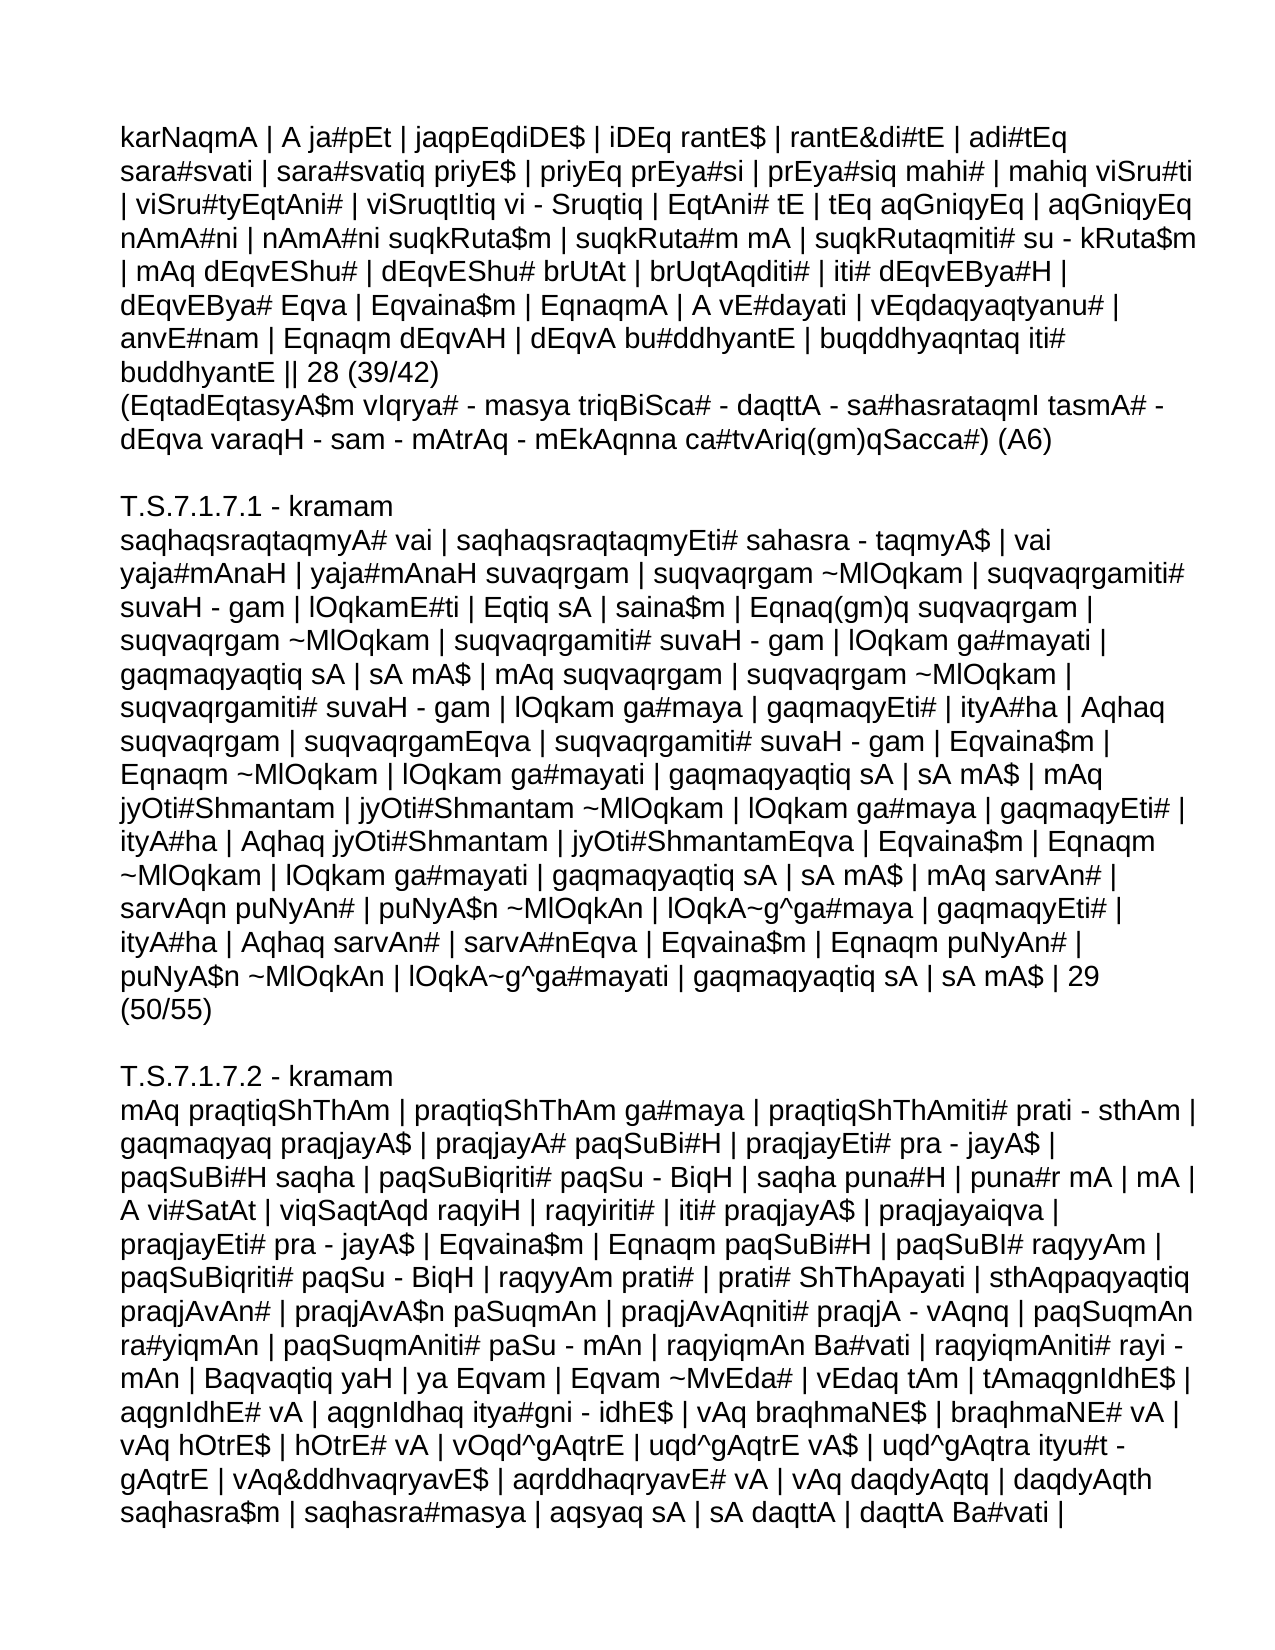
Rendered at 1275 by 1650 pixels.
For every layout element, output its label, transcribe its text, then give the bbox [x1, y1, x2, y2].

text T.S.7.1.7.2 - kramam [120, 1059, 1200, 1093]
text saqhaqsraqtaqmyA# vai | saqhaqsraqtaqmyEti# sahasra - taqmyA$ | vai yaja#mAnaH | yaja#mAnaH suvaqrgam | suqvaqrgam ~MlOqkam | suqvaqrgamiti# suvaH - gam | lOqkamE#ti | Eqtiq sA | saina$m | Eqnaq(gm)q suqvaqrgam | suqvaqrgam ~MlOqkam | suqvaqrgamiti# suvaH - gam | lOqkam ga#mayati | gaqmaqyaqtiq sA | sA mA$ | mAq suqvaqrgam | suqvaqrgam ~MlOqkam | suqvaqrgamiti# suvaH - gam | lOqkam ga#maya | gaqmaqyEti# | ityA#ha | Aqhaq suqvaqrgam | suqvaqrgamEqva | suqvaqrgamiti# suvaH - gam | Eqvaina$m | Eqnaqm ~MlOqkam | lOqkam ga#mayati | gaqmaqyaqtiq sA | sA mA$ | mAq jyOti#Shmantam | jyOti#Shmantam ~MlOqkam | lOqkam ga#maya | gaqmaqyEti# | ityA#ha | Aqhaq jyOti#Shmantam | jyOti#ShmantamEqva | Eqvaina$m | Eqnaqm ~MlOqkam | lOqkam ga#mayati | gaqmaqyaqtiq sA | sA mA$ | mAq sarvAn# | sarvAqn puNyAn# | puNyA$n ~MlOqkAn | lOqkA~g^ga#maya | gaqmaqyEti# | ityA#ha | Aqhaq sarvAn# | sarvA#nEqva | Eqvaina$m | Eqnaqm puNyAn# | puNyA$n ~MlOqkAn | lOqkA~g^ga#mayati | gaqmaqyaqtiq sA | sA mA$ | 29 (50/55) [120, 522, 1200, 1026]
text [120, 120, 1200, 388]
text (EqtadEqtasyA$m vIqrya# - masya triqBiSca# - daqttA - sa#hasrataqmI tasmA# - dEqva varaqH - sam - mAtrAq - mEkAqnna ca#tvAriq(gm)qSacca#) (A6) [120, 388, 1200, 455]
text T.S.7.1.7.1 - kramam [120, 489, 1200, 522]
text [120, 1093, 1200, 1529]
